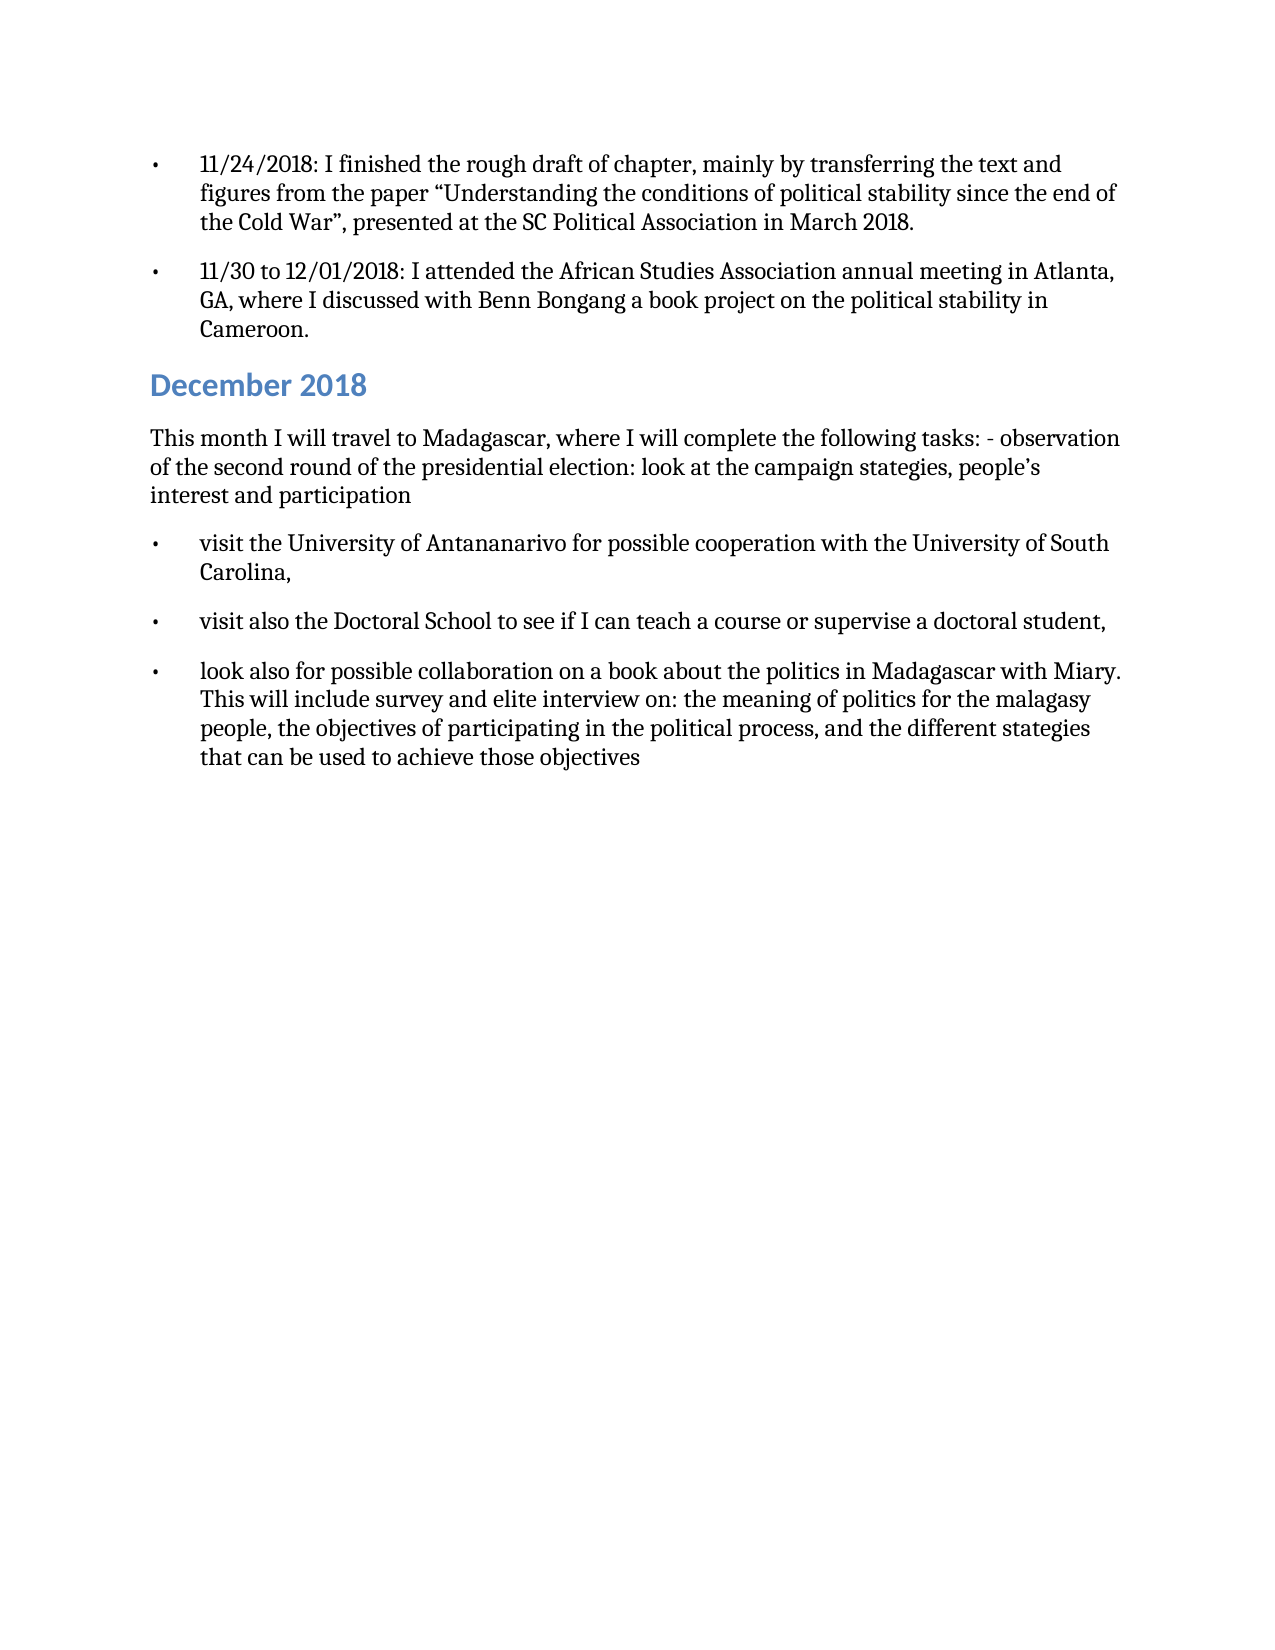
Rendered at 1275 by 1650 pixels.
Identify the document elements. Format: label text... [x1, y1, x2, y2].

subtitle December 2018 [150, 364, 1125, 405]
list 11/30 to 12/01/2018: I attended the African Studies Association annual meeting in Atlanta, GA, where I discussed with Benn Bongang a book project on the political stability in Cameroon. [150, 257, 1125, 343]
list look also for possible collaboration on a book about the politics in Madagascar with Miary. This will include survey and elite interview on: the meaning of politics for the malagasy people, the objectives of participating in the political process, and the different stategies that can be used to achieve those objectives [150, 657, 1125, 772]
list visit the University of Antananarivo for possible cooperation with the University of South Carolina, [150, 529, 1125, 586]
list 11/24/2018: I finished the rough draft of chapter, mainly by transferring the text and figures from the paper “Understanding the conditions of political stability since the end of the Cold War”, presented at the SC Political Association in March 2018. [150, 150, 1125, 236]
list visit also the Doctoral School to see if I can teach a course or supervise a doctoral student, [150, 607, 1125, 636]
text This month I will travel to Madagascar, where I will complete the following tasks: - observation of the second round of the presidential election: look at the campaign stategies, people’s interest and participation [150, 424, 1125, 510]
